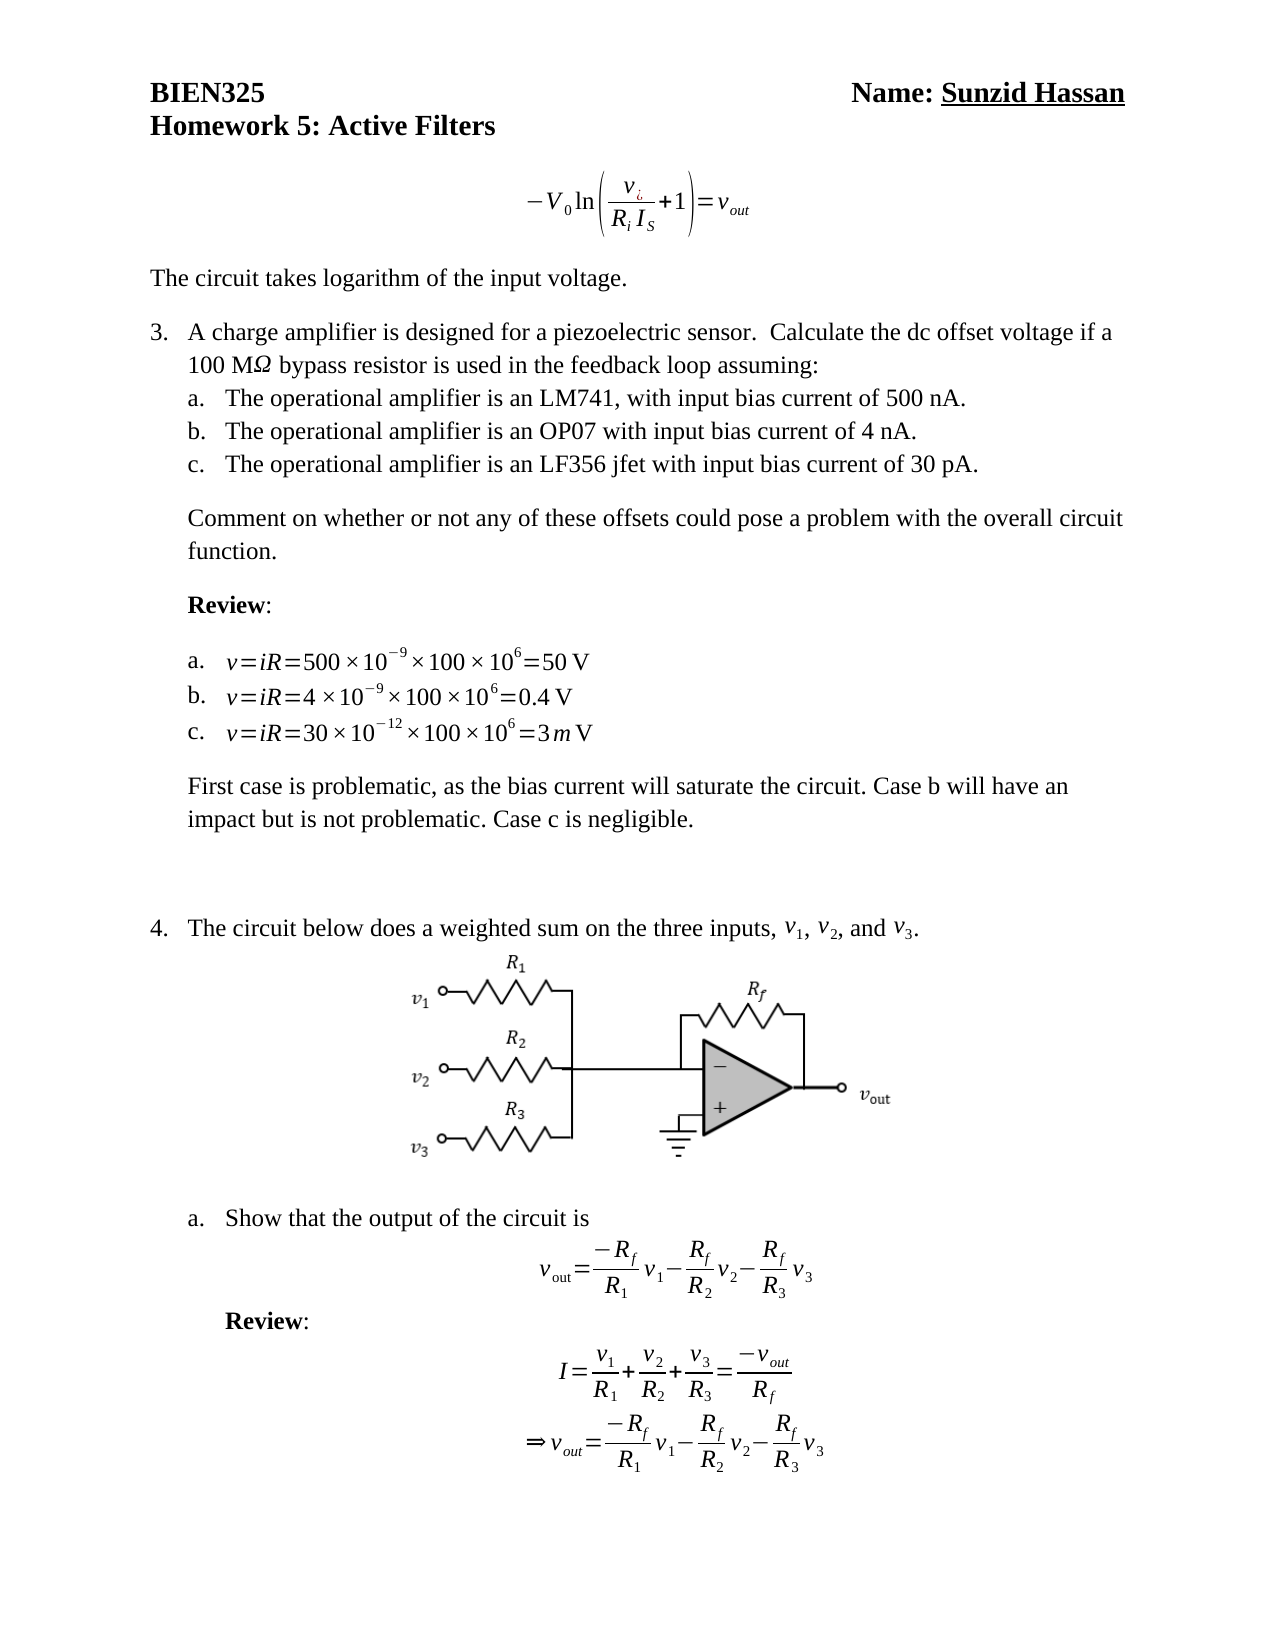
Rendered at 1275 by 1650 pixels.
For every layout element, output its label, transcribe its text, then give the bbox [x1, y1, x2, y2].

list Show that the output of the circuit is [187, 1203, 1125, 1232]
text First case is problematic, as the bias current will saturate the circuit. Case b will have an impact but is not problematic. Case c is negligible. [187, 771, 1125, 833]
list A charge amplifier is designed for a piezoelectric sensor. Calculate the dc offset voltage if a 100 M bypass resistor is used in the feedback loop assuming: [150, 317, 1125, 379]
list The operational amplifier is an OP07 with input bias current of 4 nA. [187, 416, 1125, 445]
list The operational amplifier is an LF356 jfet with input bias current of 30 pA. [187, 449, 1125, 478]
list The circuit below does a weighted sum on the three inputs, , , and . [150, 912, 1125, 943]
text Review: [187, 590, 1125, 619]
text The circuit takes logarithm of the input voltage. [150, 263, 1125, 292]
list Review: [225, 1306, 1125, 1335]
picture [394, 947, 919, 1166]
list The operational amplifier is an LM741, with input bias current of 500 nA. [187, 383, 1125, 412]
text Comment on whether or not any of these offsets could pose a problem with the overall circuit function. [187, 503, 1125, 565]
